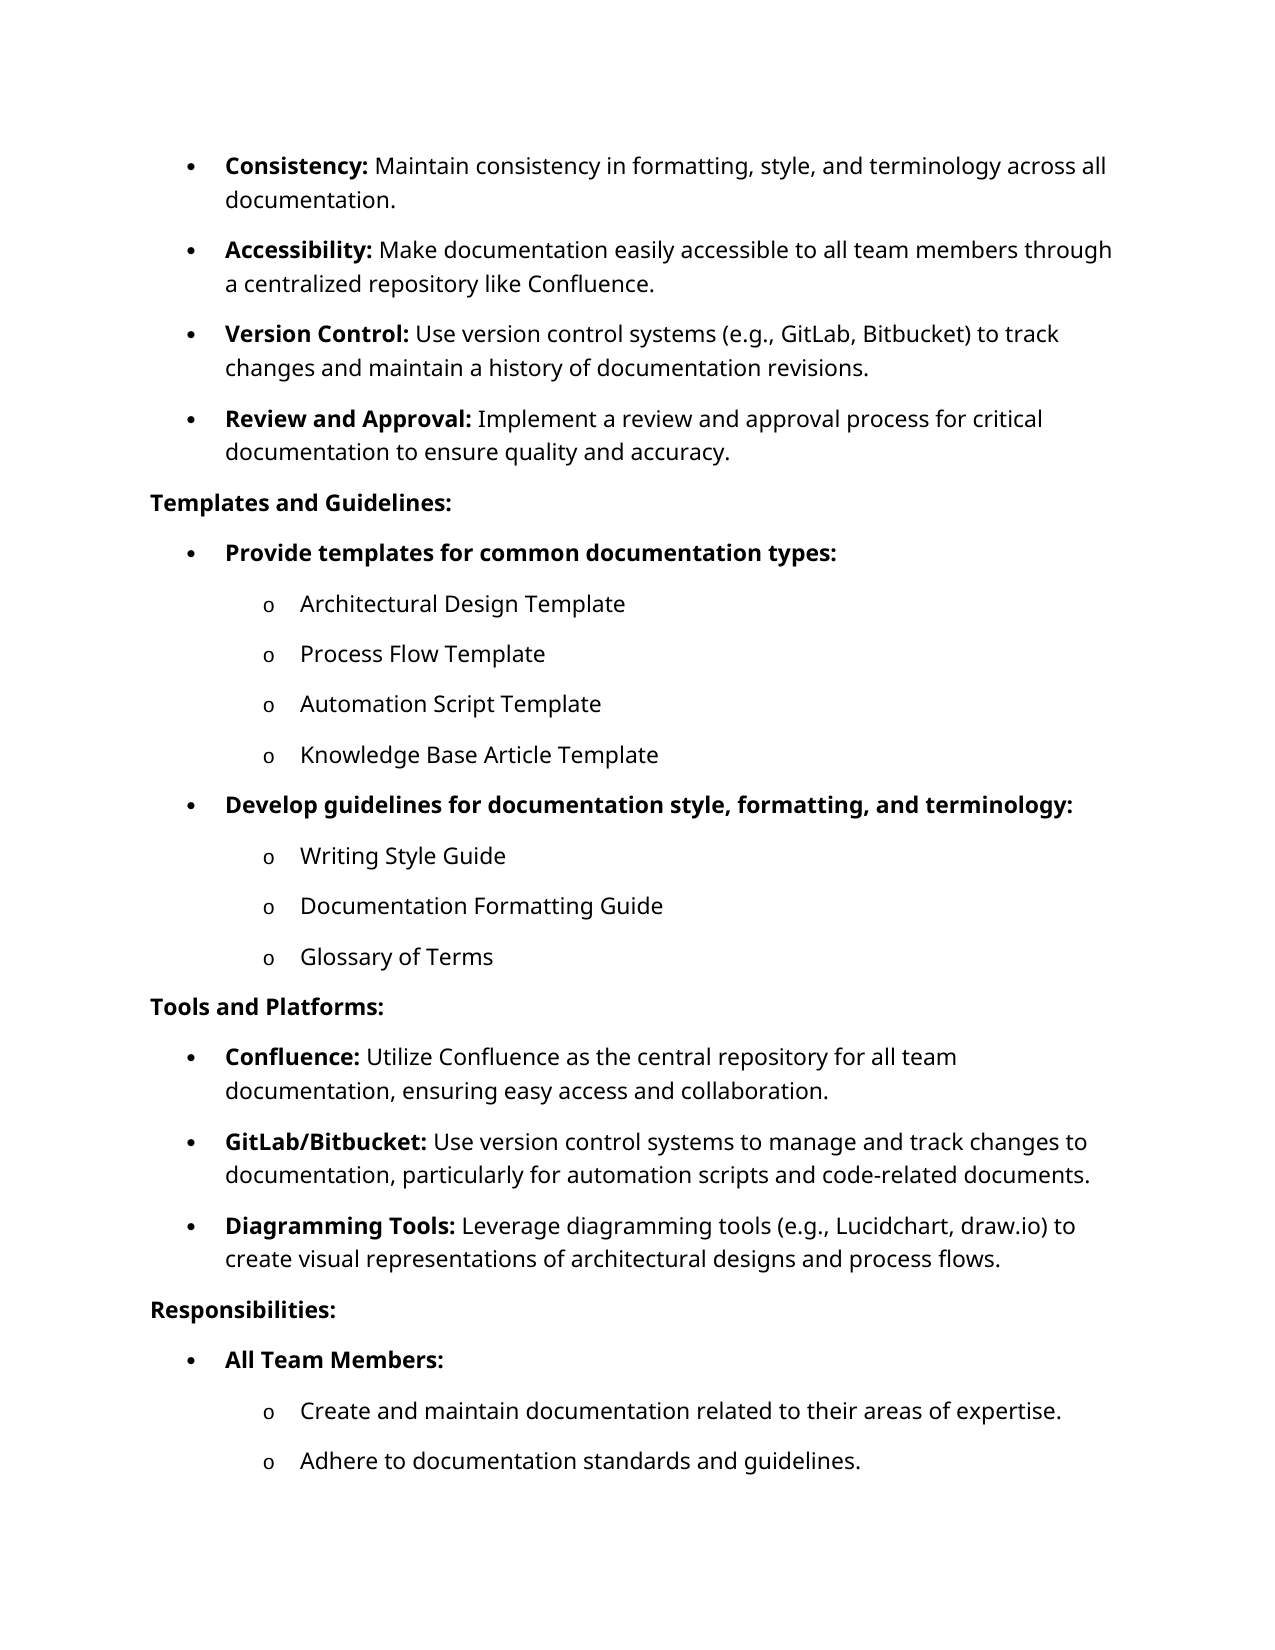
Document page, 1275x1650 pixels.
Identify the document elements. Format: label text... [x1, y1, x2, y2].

list Knowledge Base Article Template [262, 739, 1125, 770]
list Documentation Formatting Guide [262, 890, 1125, 921]
list Adhere to documentation standards and guidelines. [262, 1445, 1125, 1476]
list Confluence: Utilize Confluence as the central repository for all team documentation, ensuring easy access and collaboration. [187, 1041, 1125, 1106]
list Develop guidelines for documentation style, formatting, and terminology: [187, 789, 1125, 820]
list Writing Style Guide [262, 839, 1125, 871]
list Review and Approval: Implement a review and approval process for critical documentation to ensure quality and accuracy. [187, 402, 1125, 467]
list Diagramming Tools: Leverage diagramming tools (e.g., Lucidchart, draw.io) to create visual representations of architectural designs and process flows. [187, 1209, 1125, 1274]
list All Team Members: [187, 1344, 1125, 1375]
text Responsibilities: [150, 1294, 1125, 1325]
list Version Control: Use version control systems (e.g., GitLab, Bitbucket) to track changes and maintain a history of documentation revisions. [187, 318, 1125, 383]
list GitLab/Bitbucket: Use version control systems to manage and track changes to documentation, particularly for automation scripts and code-related documents. [187, 1125, 1125, 1190]
list Accessibility: Make documentation easily accessible to all team members through a centralized repository like Confluence. [187, 234, 1125, 299]
list Automation Script Template [262, 688, 1125, 719]
list Architectural Design Template [262, 587, 1125, 619]
list Consistency: Maintain consistency in formatting, style, and terminology across all documentation. [187, 150, 1125, 215]
text Templates and Guidelines: [150, 487, 1125, 518]
list Glossary of Terms [262, 940, 1125, 972]
list Create and maintain documentation related to their areas of expertise. [262, 1394, 1125, 1426]
list Process Flow Template [262, 638, 1125, 669]
list Provide templates for common documentation types: [187, 537, 1125, 568]
text Tools and Platforms: [150, 991, 1125, 1022]
